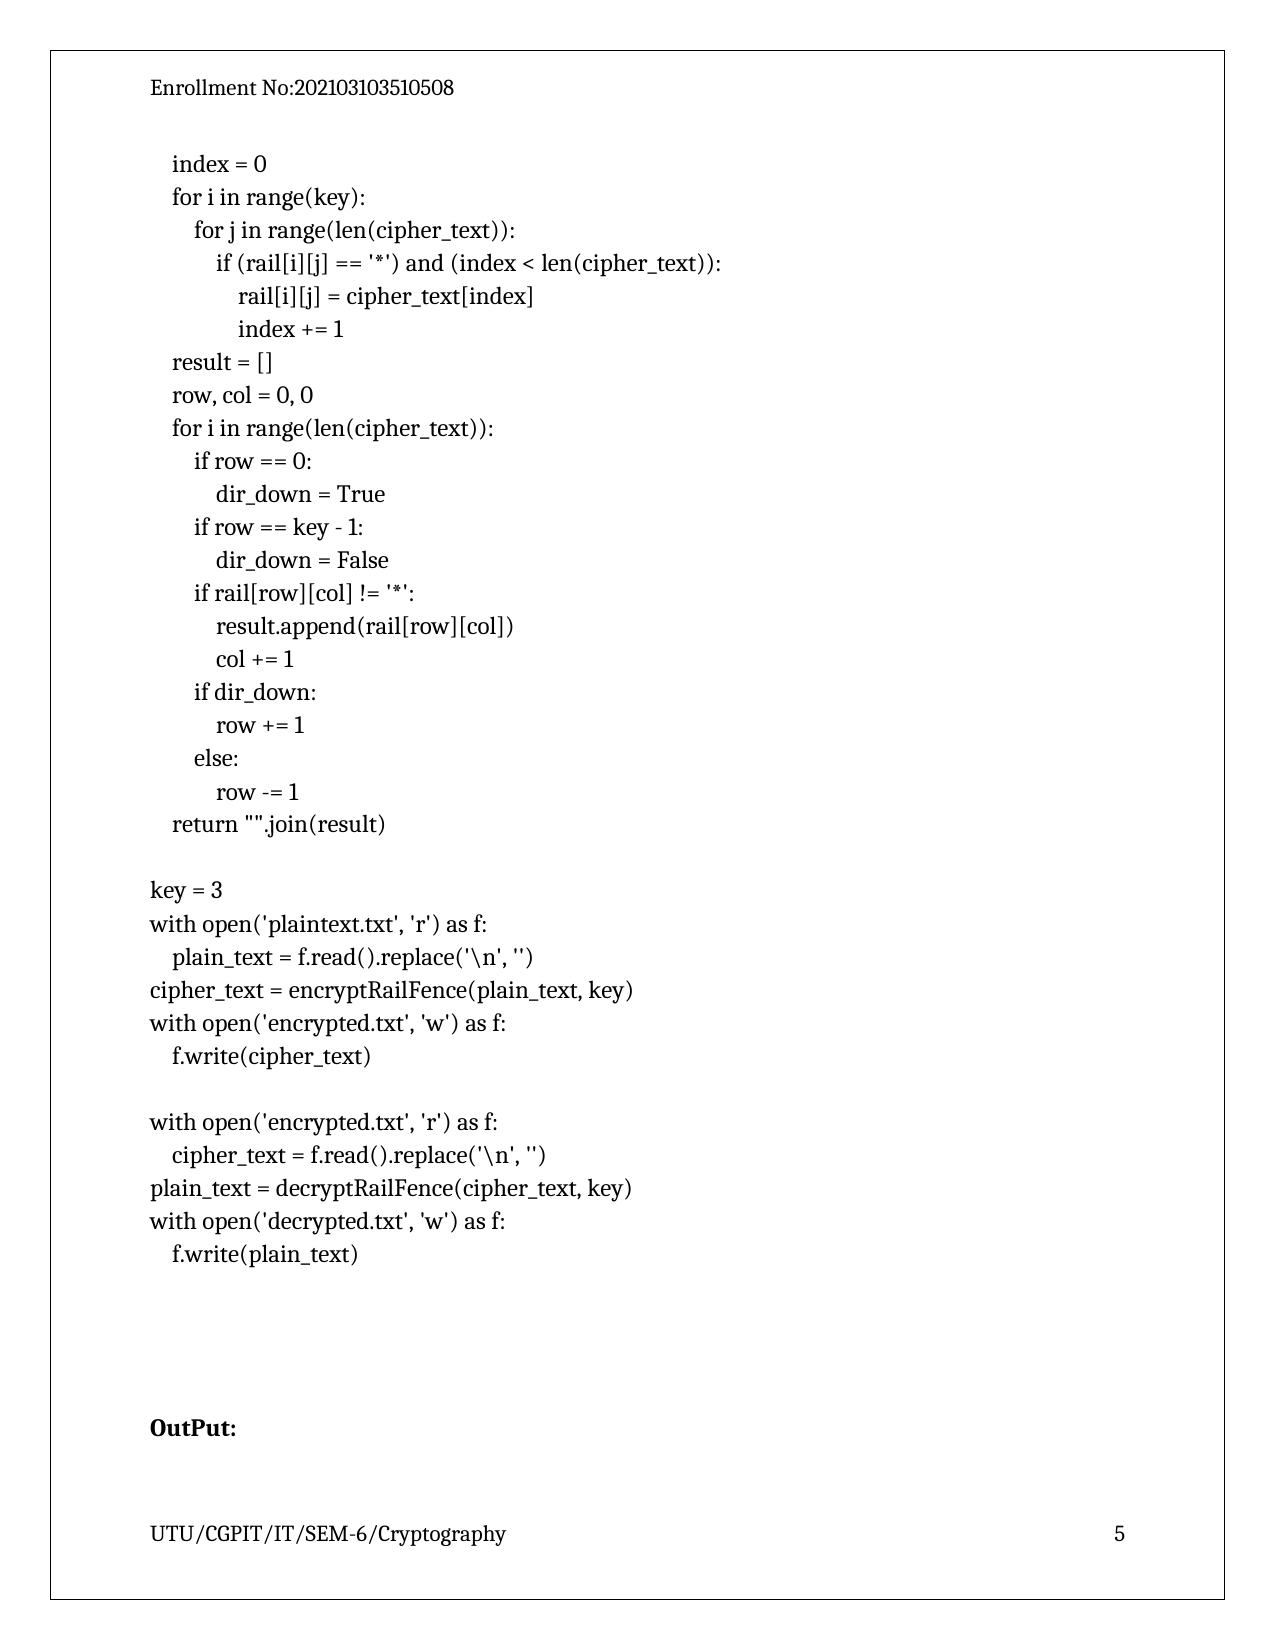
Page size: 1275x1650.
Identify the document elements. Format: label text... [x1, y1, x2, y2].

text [150, 150, 1125, 1268]
text OutPut: [150, 1413, 1125, 1442]
